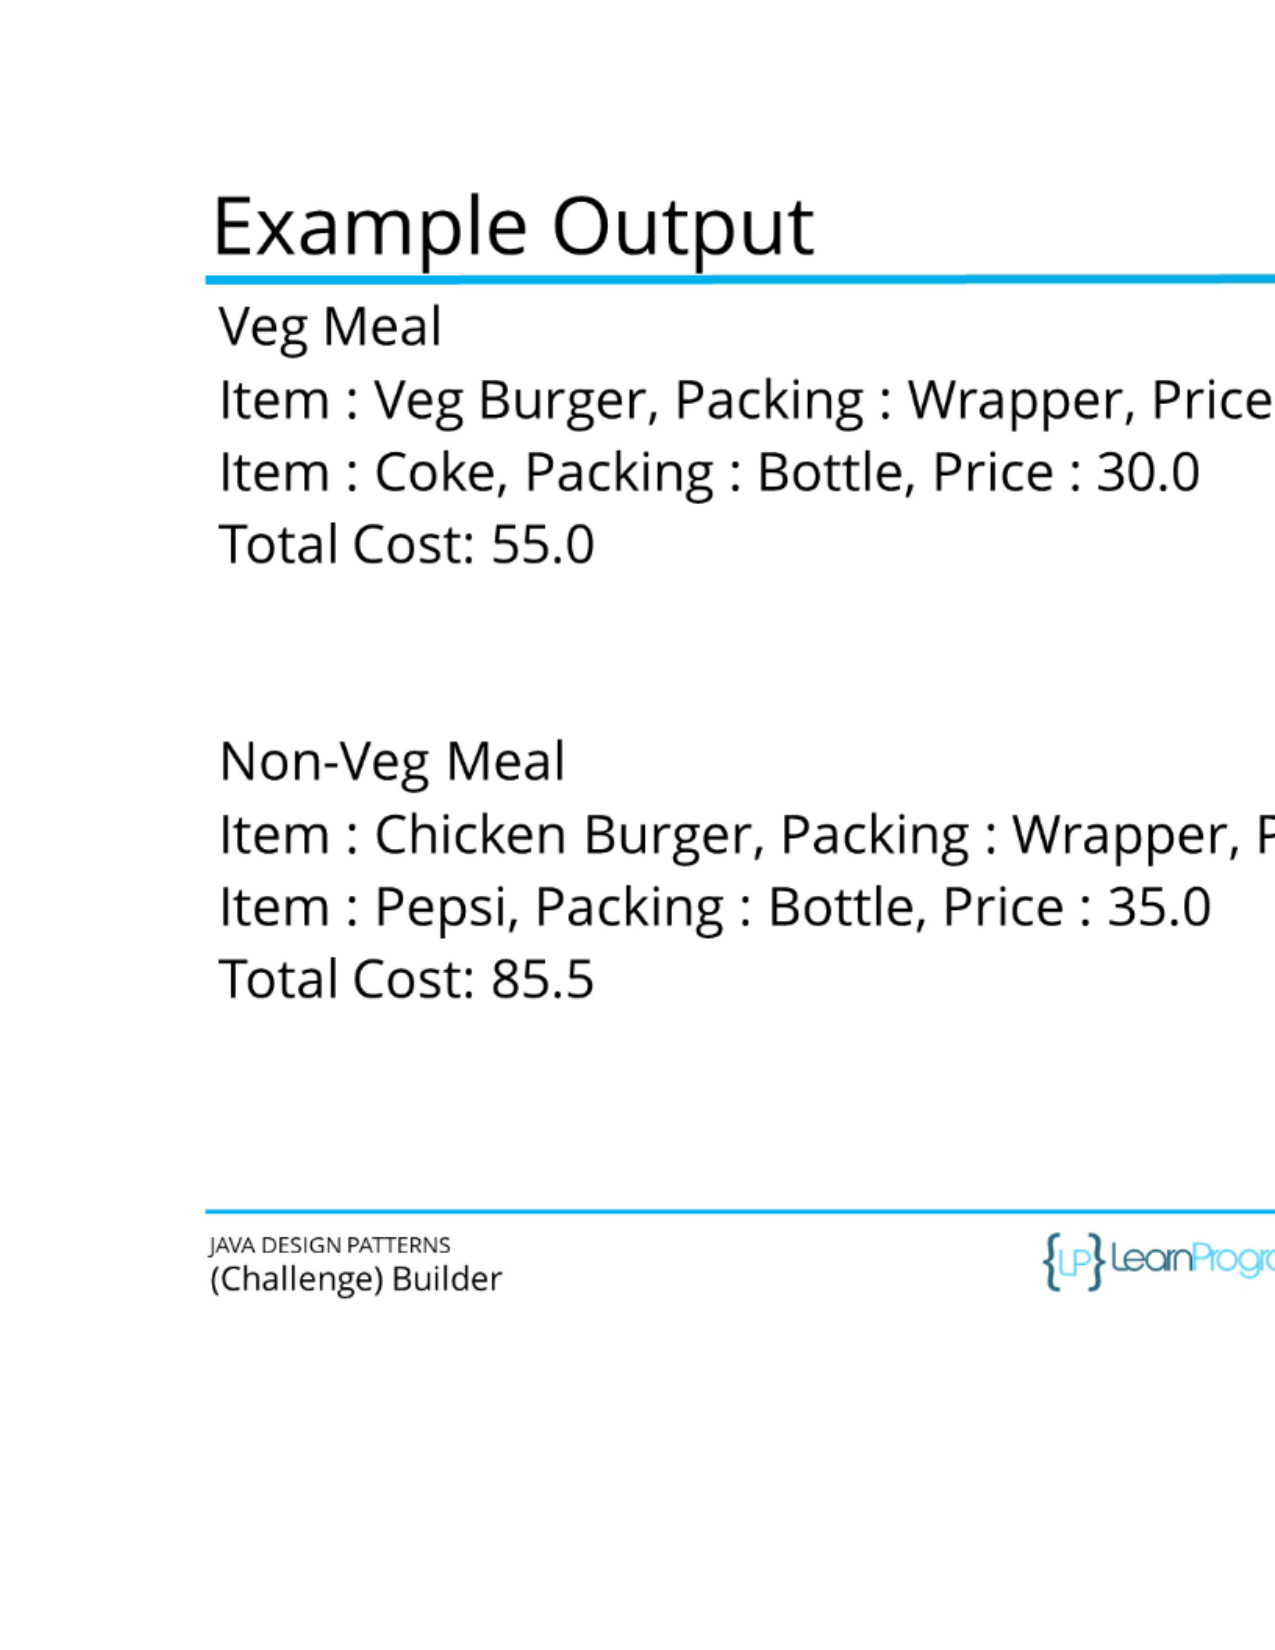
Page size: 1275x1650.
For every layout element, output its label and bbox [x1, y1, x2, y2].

picture [150, 150, 1275, 1350]
